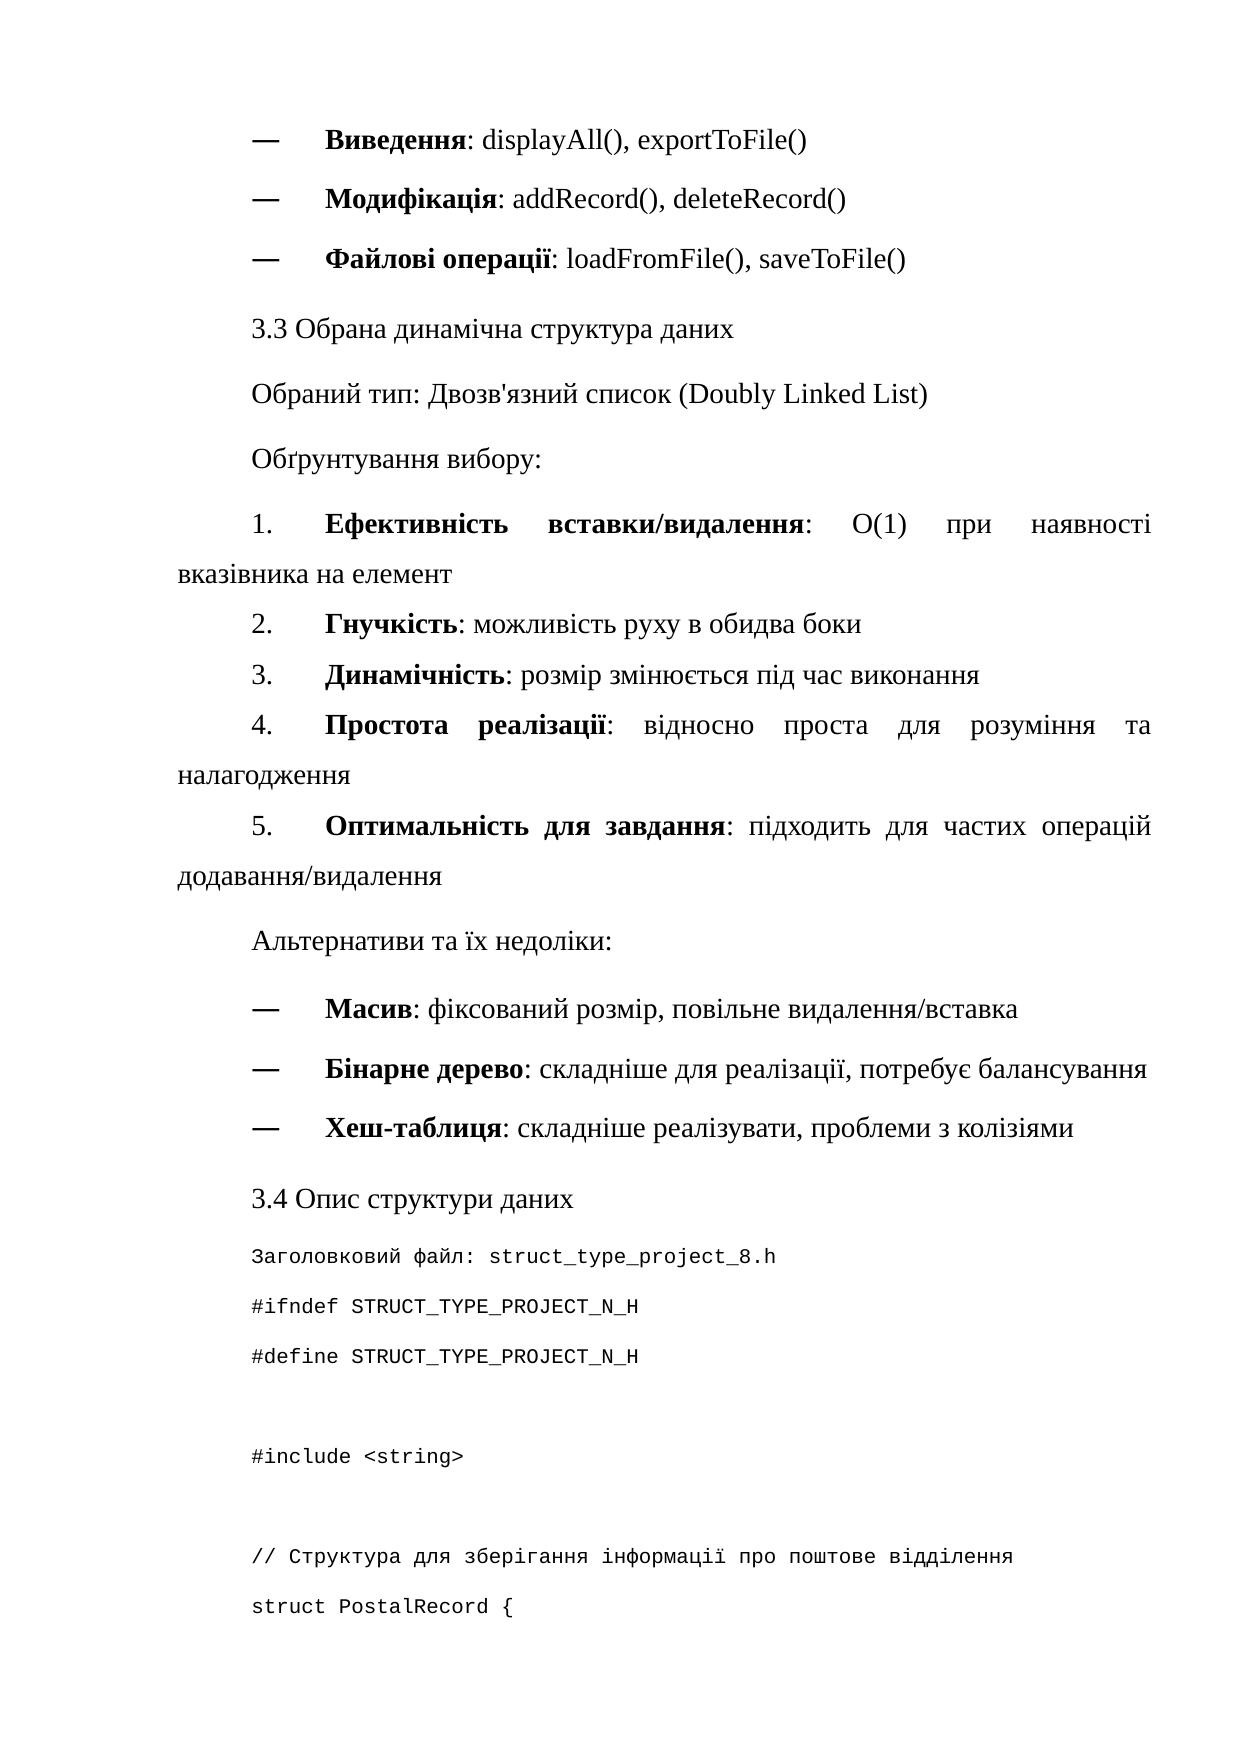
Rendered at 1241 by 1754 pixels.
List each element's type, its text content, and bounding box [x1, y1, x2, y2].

list Модифікація: addRecord(), deleteRecord() [177, 178, 1152, 217]
text // Структура для зберігання інформації про поштове відділення [177, 1546, 1152, 1569]
list Ефективність вставки/видалення: O(1) при наявності вказівника на елемент [177, 506, 1152, 590]
list Оптимальність для завдання: підходить для частих операцій додавання/видалення [177, 808, 1152, 892]
list Файлові операції: loadFromFile(), saveToFile() [177, 237, 1152, 277]
list Виведення: displayAll(), exportToFile() [177, 118, 1152, 158]
subtitle 3.3 Обрана динамічна структура даних [177, 311, 1152, 345]
text #include <string> [177, 1446, 1152, 1469]
list Простота реалізації: відносно проста для розуміння та налагодження [177, 707, 1152, 791]
subtitle Обраний тип: Двозв'язний список (Doubly Linked List) [177, 376, 1152, 409]
subtitle 3.4 Опис структури даних [177, 1181, 1152, 1214]
list Хеш-таблиця: складніше реалізувати, проблеми з колізіями [177, 1107, 1152, 1146]
list Гнучкість: можливість руху в обидва боки [177, 606, 1152, 640]
text struct PostalRecord { [177, 1596, 1152, 1619]
list Динамічність: розмір змінюється під час виконання [177, 657, 1152, 690]
text #define STRUCT_TYPE_PROJECT_N_H [177, 1346, 1152, 1369]
list Бінарне дерево: складніше для реалізації, потребує балансування [177, 1047, 1152, 1087]
text #ifndef STRUCT_TYPE_PROJECT_N_H [177, 1296, 1152, 1319]
subtitle Обґрунтування вибору: [177, 441, 1152, 474]
subtitle Заголовковий файл: struct_type_project_8.h [177, 1246, 1152, 1269]
subtitle Альтернативи та їх недоліки: [177, 923, 1152, 956]
list Масив: фіксований розмір, повільне видалення/вставка [177, 988, 1152, 1027]
